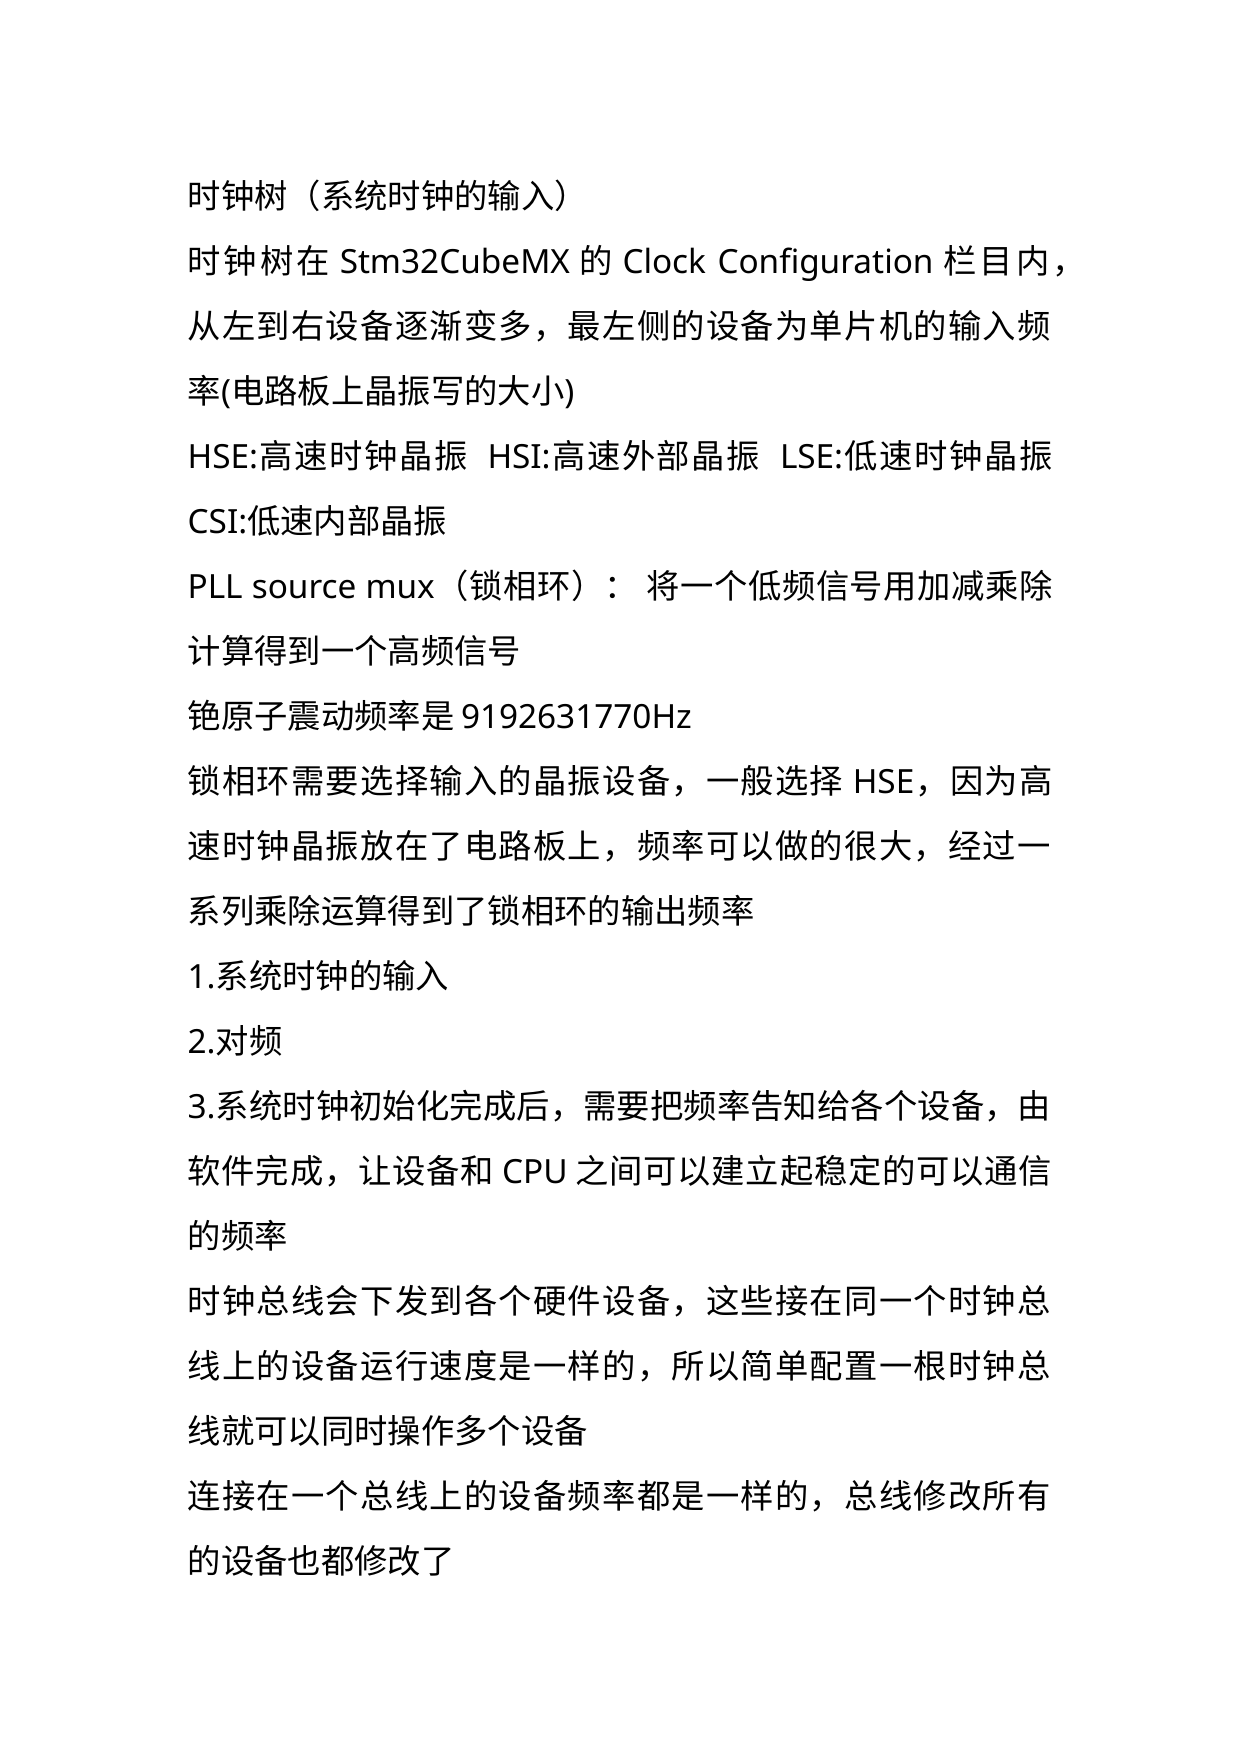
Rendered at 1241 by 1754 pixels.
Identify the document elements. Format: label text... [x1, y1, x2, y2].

text 连接在一个总线上的设备频率都是一样的，总线修改所有的设备也都修改了 [187, 1462, 1053, 1592]
text 1.系统时钟的输入 [187, 942, 1053, 1007]
text 时钟总线会下发到各个硬件设备，这些接在同一个时钟总线上的设备运行速度是一样的，所以简单配置一根时钟总线就可以同时操作多个设备 [187, 1267, 1053, 1462]
text 锁相环需要选择输入的晶振设备，一般选择HSE，因为高速时钟晶振放在了电路板上，频率可以做的很大，经过一系列乘除运算得到了锁相环的输出频率 [187, 747, 1053, 942]
text 时钟树在Stm32CubeMX的Clock Configuration栏目内，从左到右设备逐渐变多，最左侧的设备为单片机的输入频率(电路板上晶振写的大小) [187, 227, 1053, 422]
text 铯原子震动频率是9192631770Hz [187, 682, 1053, 747]
text 时钟树（系统时钟的输入） [187, 162, 1053, 227]
text HSE:高速时钟晶振 HSI:高速外部晶振 LSE:低速时钟晶振 CSI:低速内部晶振 [187, 422, 1053, 552]
text PLL source mux（锁相环）： 将一个低频信号用加减乘除计算得到一个高频信号 [187, 552, 1053, 682]
text 2.对频 [187, 1007, 1053, 1072]
text 3.系统时钟初始化完成后，需要把频率告知给各个设备，由软件完成，让设备和CPU之间可以建立起稳定的可以通信的频率 [187, 1072, 1053, 1267]
